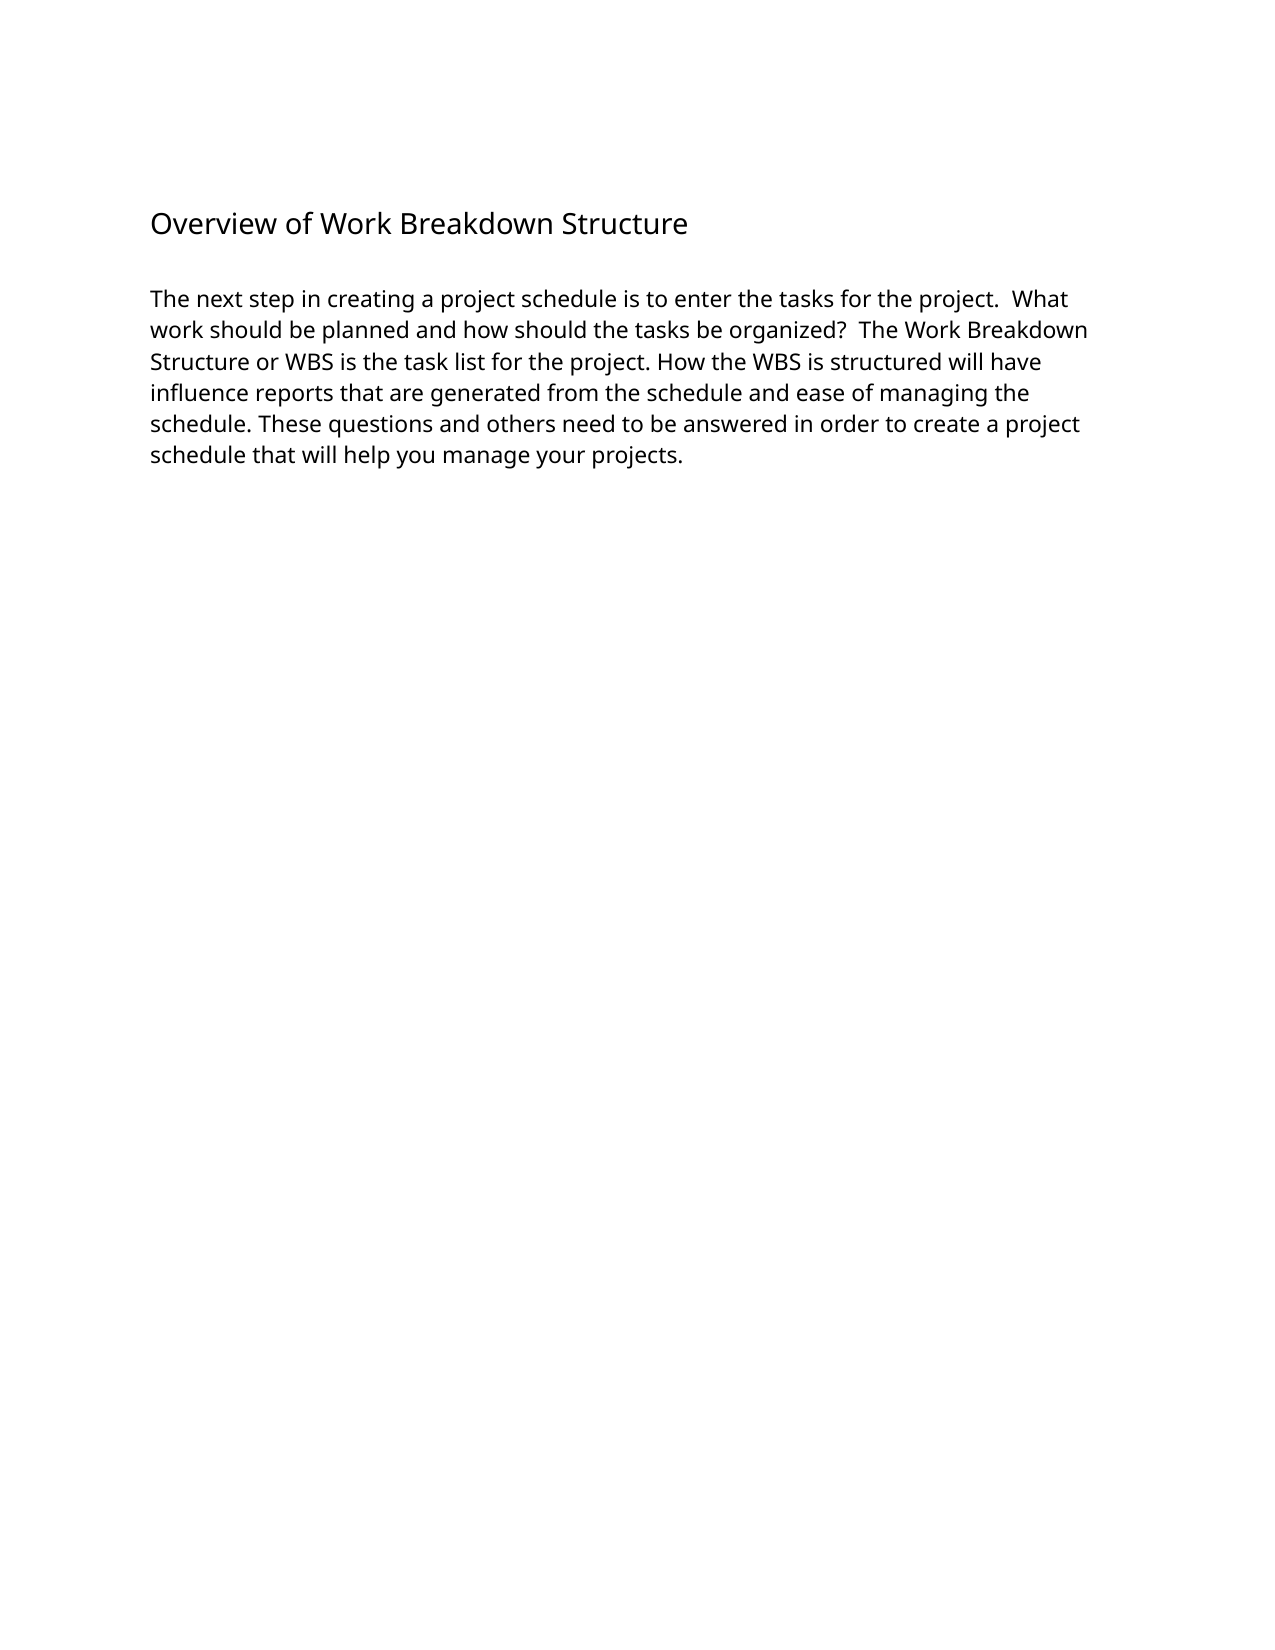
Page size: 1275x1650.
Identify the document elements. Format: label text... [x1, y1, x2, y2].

subtitle Overview of Work Breakdown Structure [150, 203, 1125, 243]
text The next step in creating a project schedule is to enter the tasks for the project. What work should be planned and how should the tasks be organized? The Work Breakdown Structure or WBS is the task list for the project. How the WBS is structured will have influence reports that are generated from the schedule and ease of managing the schedule. These questions and others need to be answered in order to create a project schedule that will help you manage your projects. [150, 283, 1125, 471]
